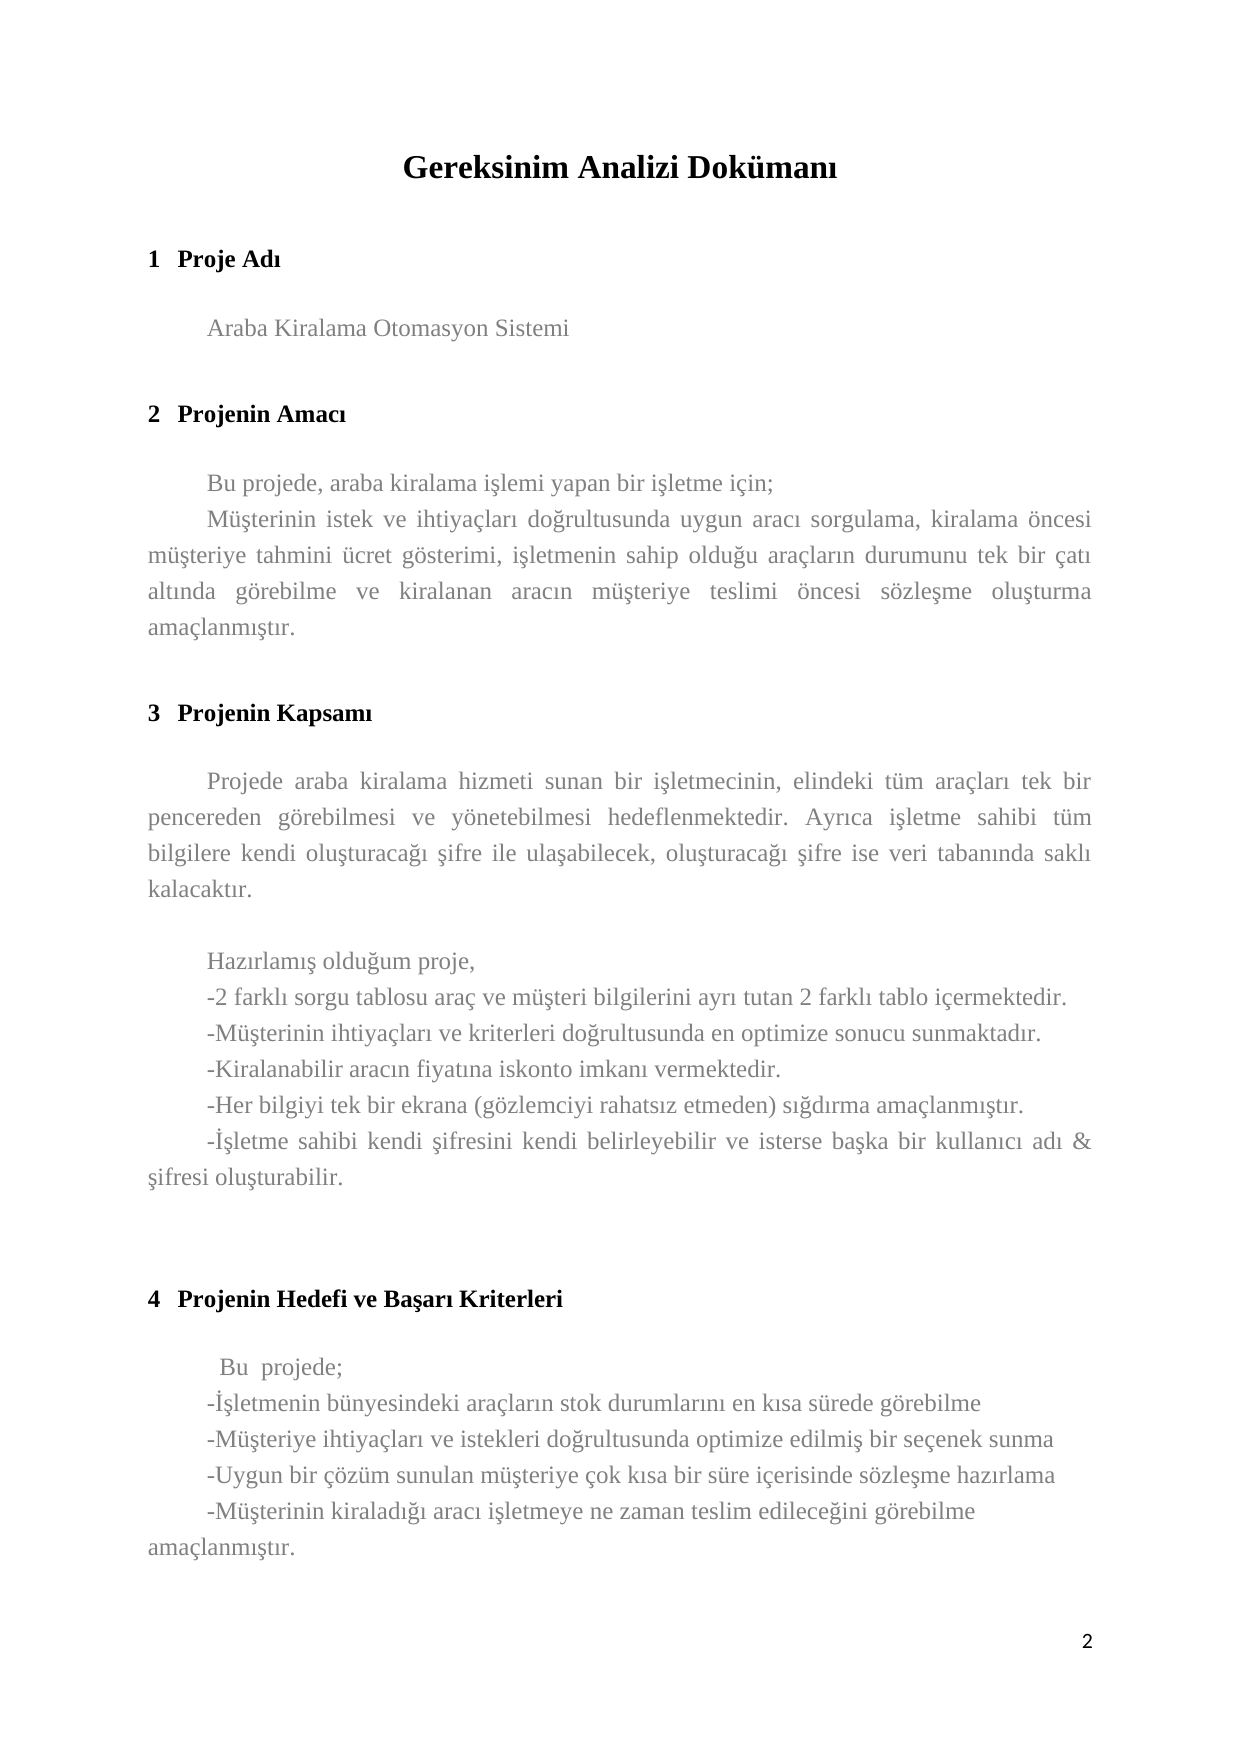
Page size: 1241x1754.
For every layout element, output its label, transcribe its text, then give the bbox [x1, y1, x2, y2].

subtitle Projenin Hedefi ve Başarı Kriterleri [148, 1284, 1093, 1312]
text Bu projede, araba kiralama işlemi yapan bir işletme için; [148, 468, 1093, 497]
subtitle Projenin Amacı [148, 399, 1093, 428]
text -Kiralanabilir aracın fiyatına iskonto imkanı vermektedir. [148, 1054, 1093, 1083]
subtitle Gereksinim Analizi Dokümanı [148, 148, 1093, 186]
text -İşletme sahibi kendi şifresini kendi belirleyebilir ve isterse başka bir kullanıcı adı & şifresi oluşturabilir. [148, 1126, 1093, 1191]
text Hazırlamış olduğum proje, [148, 946, 1093, 975]
text -Müşteriye ihtiyaçları ve istekleri doğrultusunda optimize edilmiş bir seçenek sunma [148, 1424, 1093, 1453]
text amaçlanmıştır. [148, 1532, 1093, 1561]
text -İşletmenin bünyesindeki araçların stok durumlarını en kısa sürede görebilme [148, 1388, 1093, 1417]
text Bu projede; [148, 1352, 1093, 1381]
subtitle Projenin Kapsamı [148, 698, 1093, 726]
text Projede araba kiralama hizmeti sunan bir işletmecinin, elindeki tüm araçları tek bir pencereden görebilmesi ve yönetebilmesi hedeflenmektedir. Ayrıca işletme sahibi tüm bilgilere kendi oluşturacağı şifre ile ulaşabilecek, oluşturacağı şifre ise veri tabanında saklı kalacaktır. [148, 766, 1093, 903]
text Araba Kiralama Otomasyon Sistemi [148, 313, 1093, 342]
subtitle Proje Adı [148, 244, 1093, 273]
text Müşterinin istek ve ihtiyaçları doğrultusunda uygun aracı sorgulama, kiralama öncesi müşteriye tahmini ücret gösterimi, işletmenin sahip olduğu araçların durumunu tek bir çatı altında görebilme ve kiralanan aracın müşteriye teslimi öncesi sözleşme oluşturma amaçlanmıştır. [148, 504, 1093, 640]
text -Müşterinin ihtiyaçları ve kriterleri doğrultusunda en optimize sonucu sunmaktadır. [148, 1018, 1093, 1047]
text -Her bilgiyi tek bir ekrana (gözlemciyi rahatsız etmeden) sığdırma amaçlanmıştır. [148, 1090, 1093, 1119]
text -Müşterinin kiraladığı aracı işletmeye ne zaman teslim edileceğini görebilme [148, 1496, 1093, 1525]
text -2 farklı sorgu tablosu araç ve müşteri bilgilerini ayrı tutan 2 farklı tablo içermektedir. [148, 982, 1093, 1011]
text -Uygun bir çözüm sunulan müşteriye çok kısa bir süre içerisinde sözleşme hazırlama [148, 1460, 1093, 1489]
